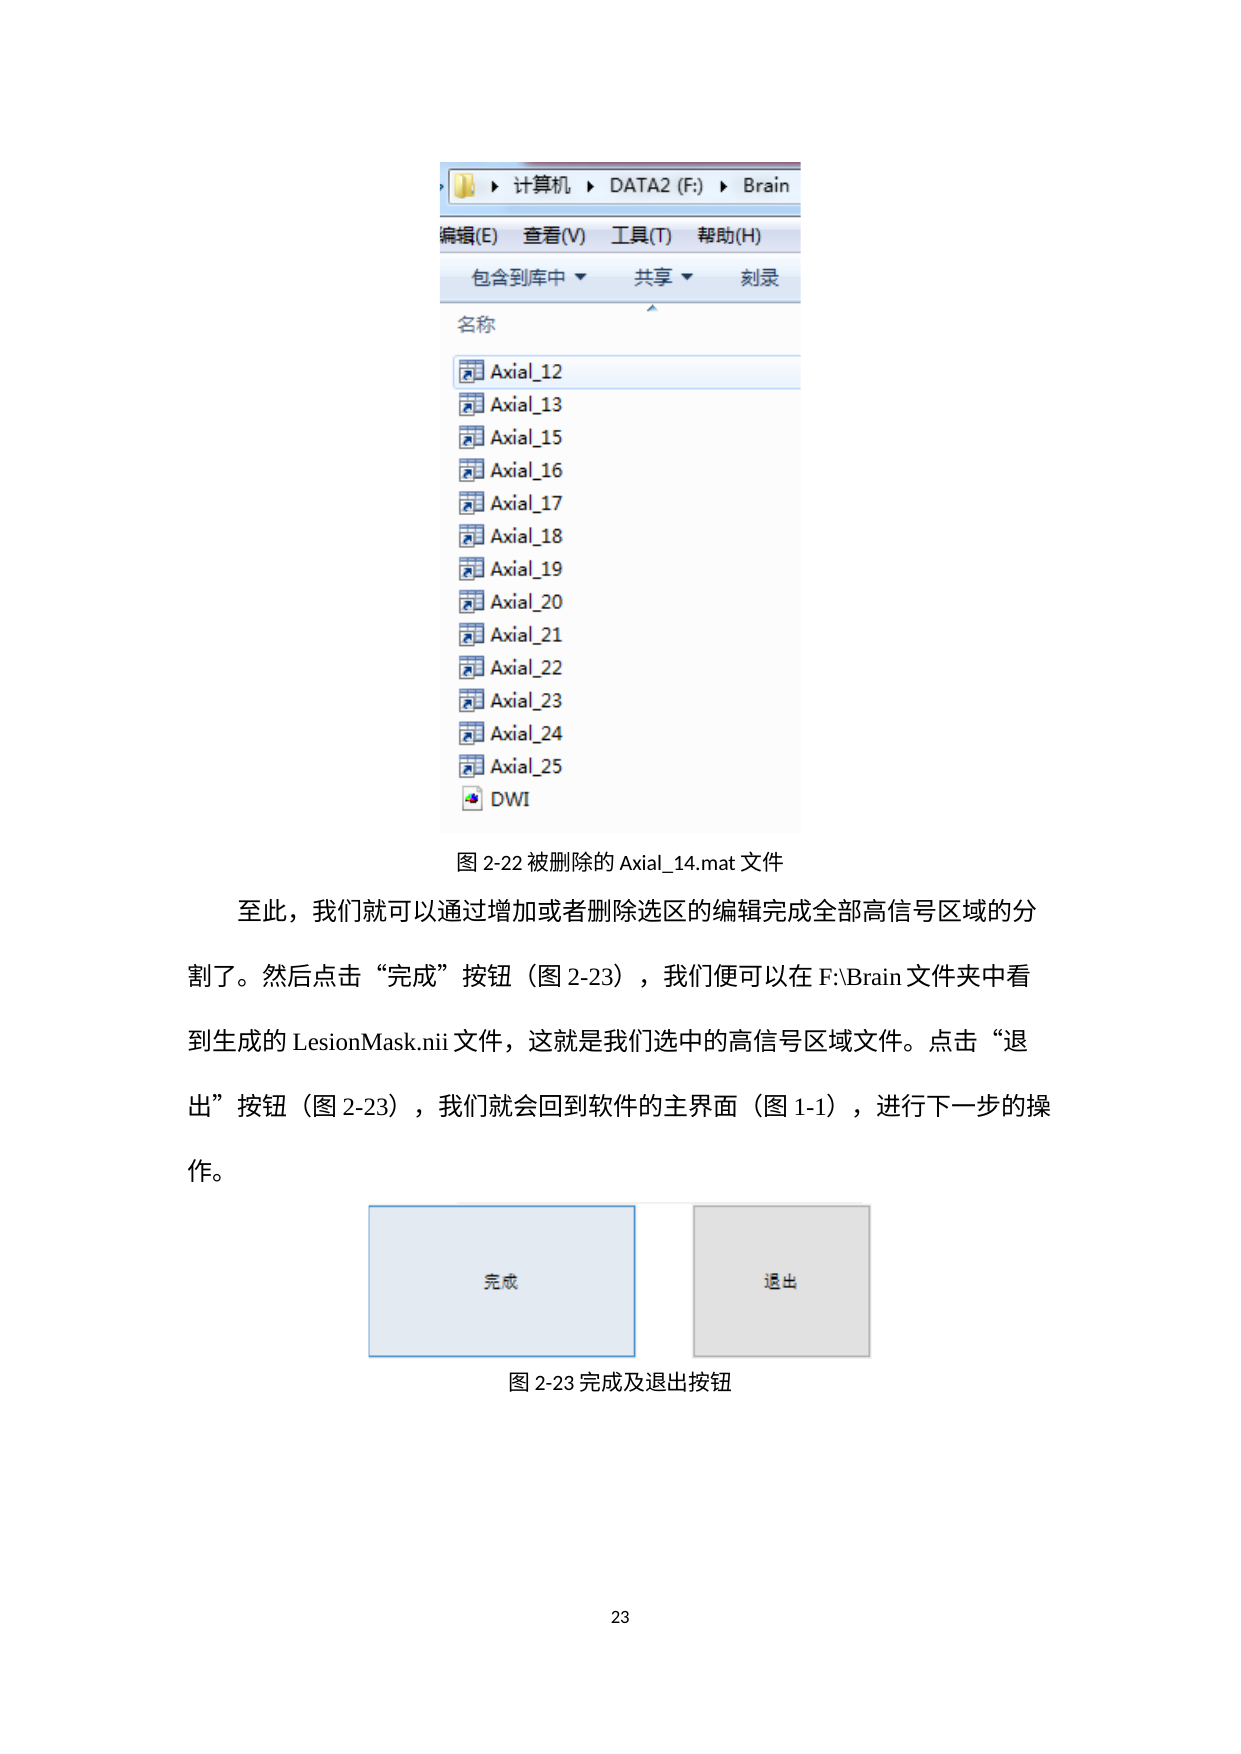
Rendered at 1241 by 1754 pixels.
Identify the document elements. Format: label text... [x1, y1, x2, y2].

text 至此，我们就可以通过增加或者删除选区的编辑完成全部高信号区域的分割了。然后点击“完成”按钮（图2-23），我们便可以在F:\Brain文件夹中看到生成的LesionMask.nii文件，这就是我们选中的高信号区域文件。点击“退出”按钮（图2-23），我们就会回到软件的主界面（图1-1），进行下一步的操作。 [187, 877, 1053, 1202]
text 图2-23 完成及退出按钮 [187, 1364, 1053, 1397]
picture [439, 162, 801, 833]
text 图2-22 被删除的Axial_14.mat文件 [187, 844, 1053, 877]
picture [368, 1202, 872, 1359]
